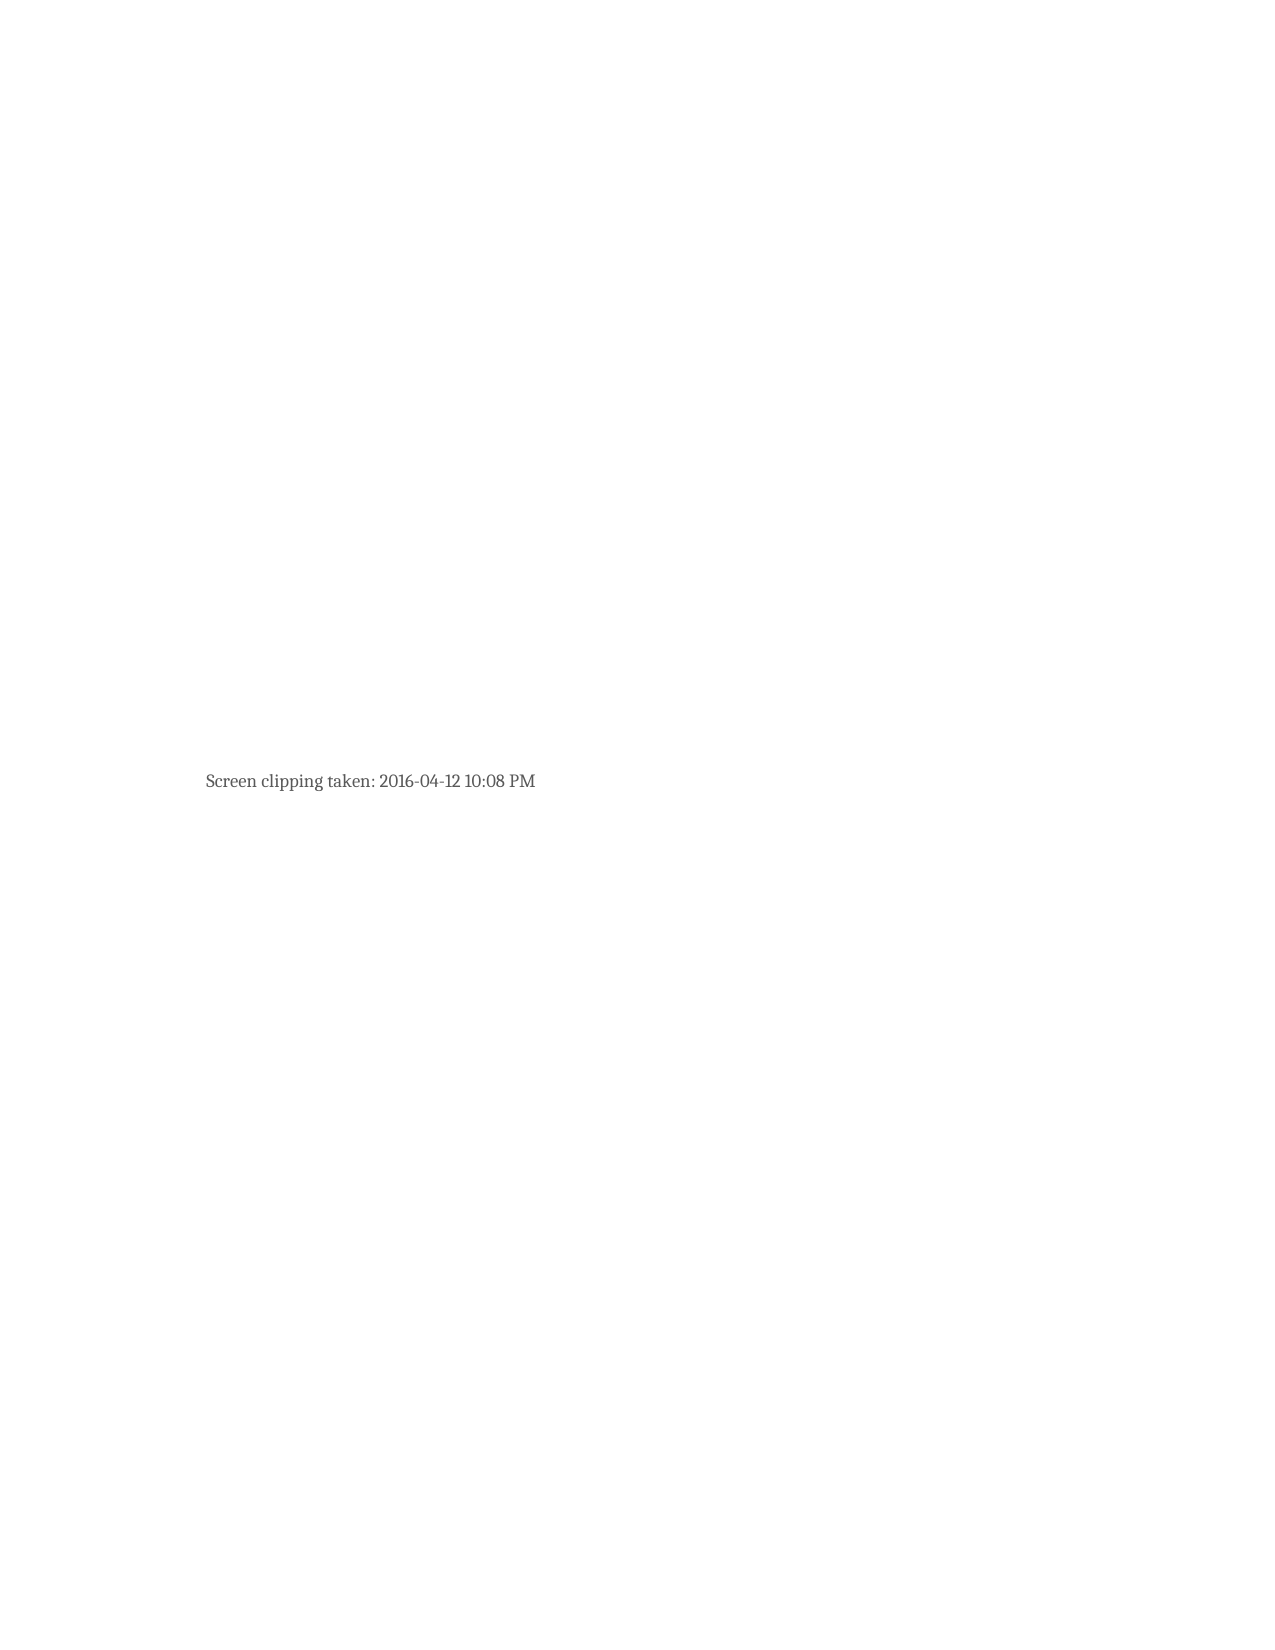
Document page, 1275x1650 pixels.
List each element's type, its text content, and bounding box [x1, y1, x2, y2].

text Screen clipping taken: 2016-04-12 10:08 PM [206, 770, 1125, 792]
